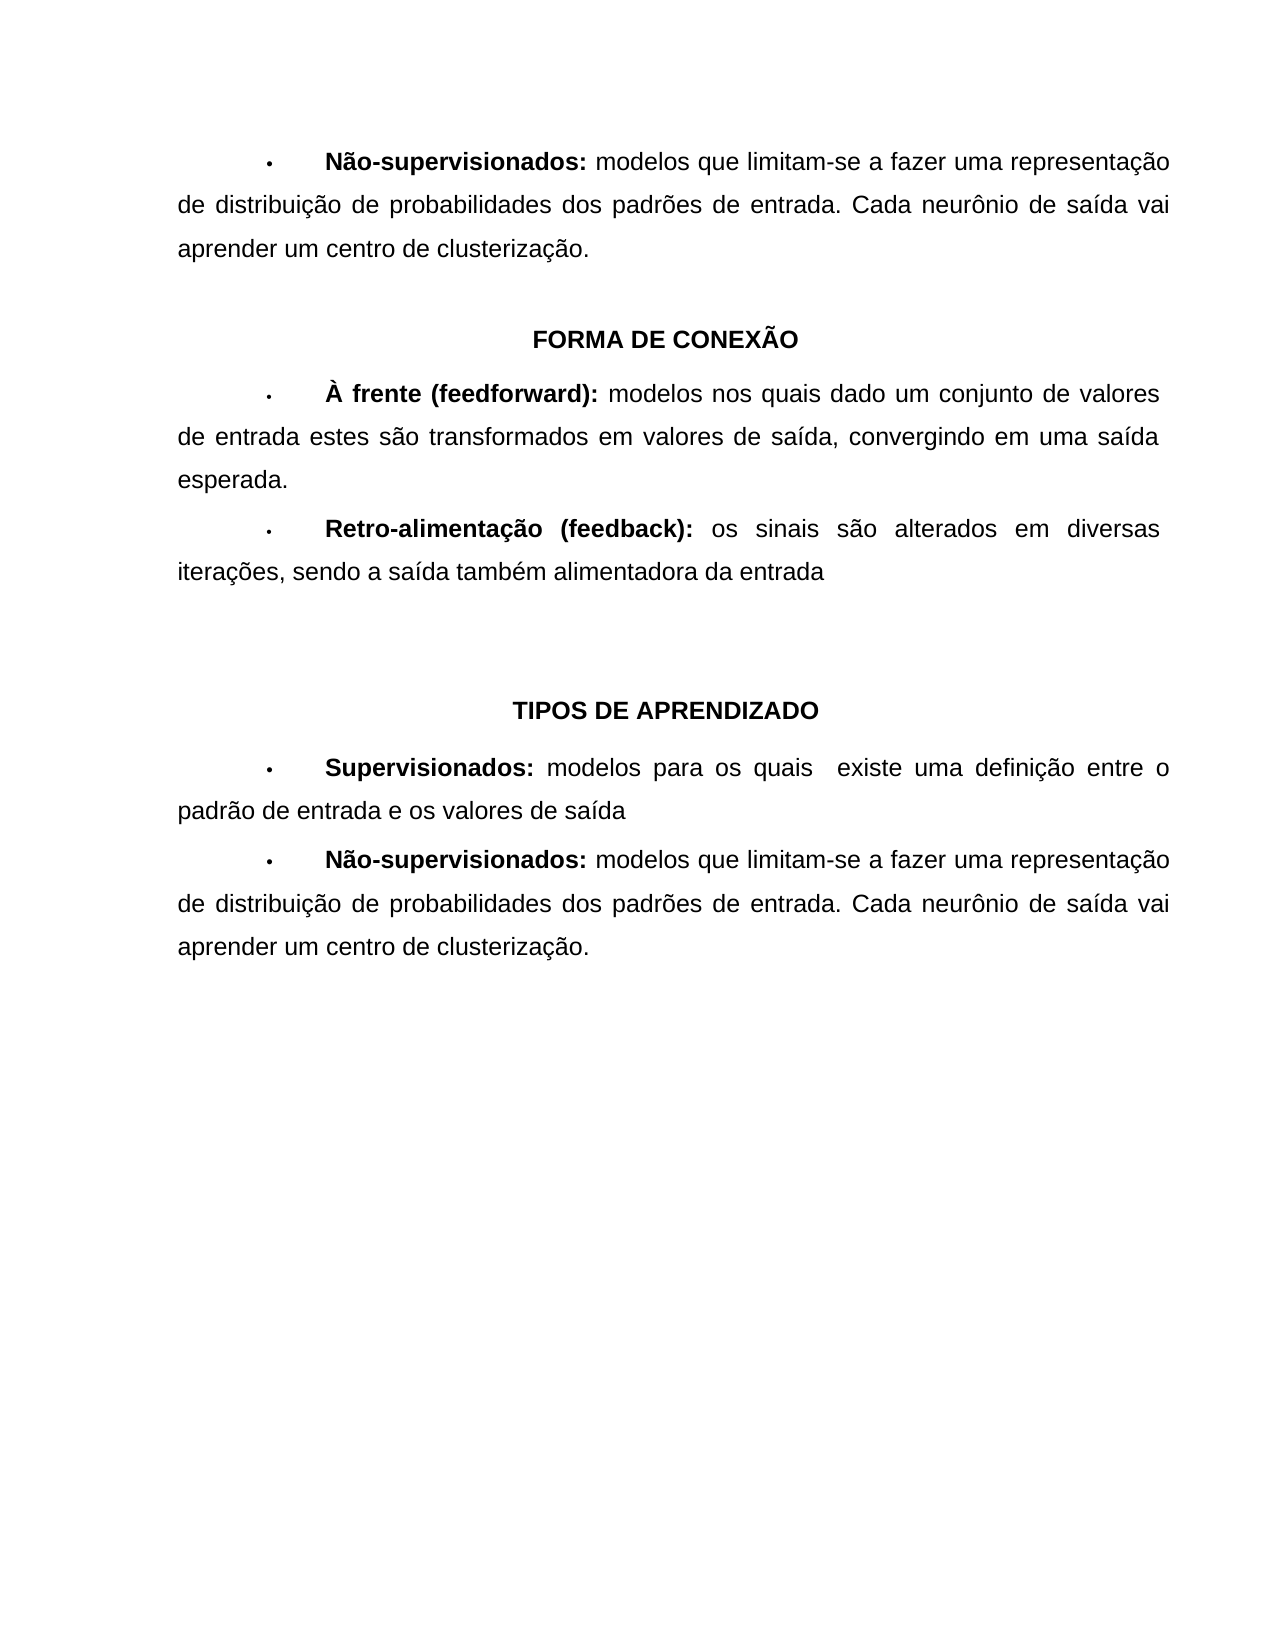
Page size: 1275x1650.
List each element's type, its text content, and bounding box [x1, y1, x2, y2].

text FORMA DE CONEXÃO [176, 324, 1156, 353]
list Não-supervisionados: modelos que limitam-se a fazer uma representação de distribuição de probabilidades dos padrões de entrada. Cada neurônio de saída vai aprender um centro de clusterização. [177, 147, 1171, 262]
list Retro-alimentação (feedback): os sinais são alterados em diversas iterações, sendo a saída também alimentadora da entrada [177, 513, 1161, 585]
list Supervisionados: modelos para os quais existe uma definição entre o padrão de entrada e os valores de saída [177, 753, 1171, 825]
text TIPOS DE APRENDIZADO [176, 696, 1156, 724]
list Não-supervisionados: modelos que limitam-se a fazer uma representação de distribuição de probabilidades dos padrões de entrada. Cada neurônio de saída vai aprender um centro de clusterização. [177, 846, 1171, 961]
list À frente (feedforward): modelos nos quais dado um conjunto de valores de entrada estes são transformados em valores de saída, convergindo em uma saída esperada. [177, 379, 1161, 494]
